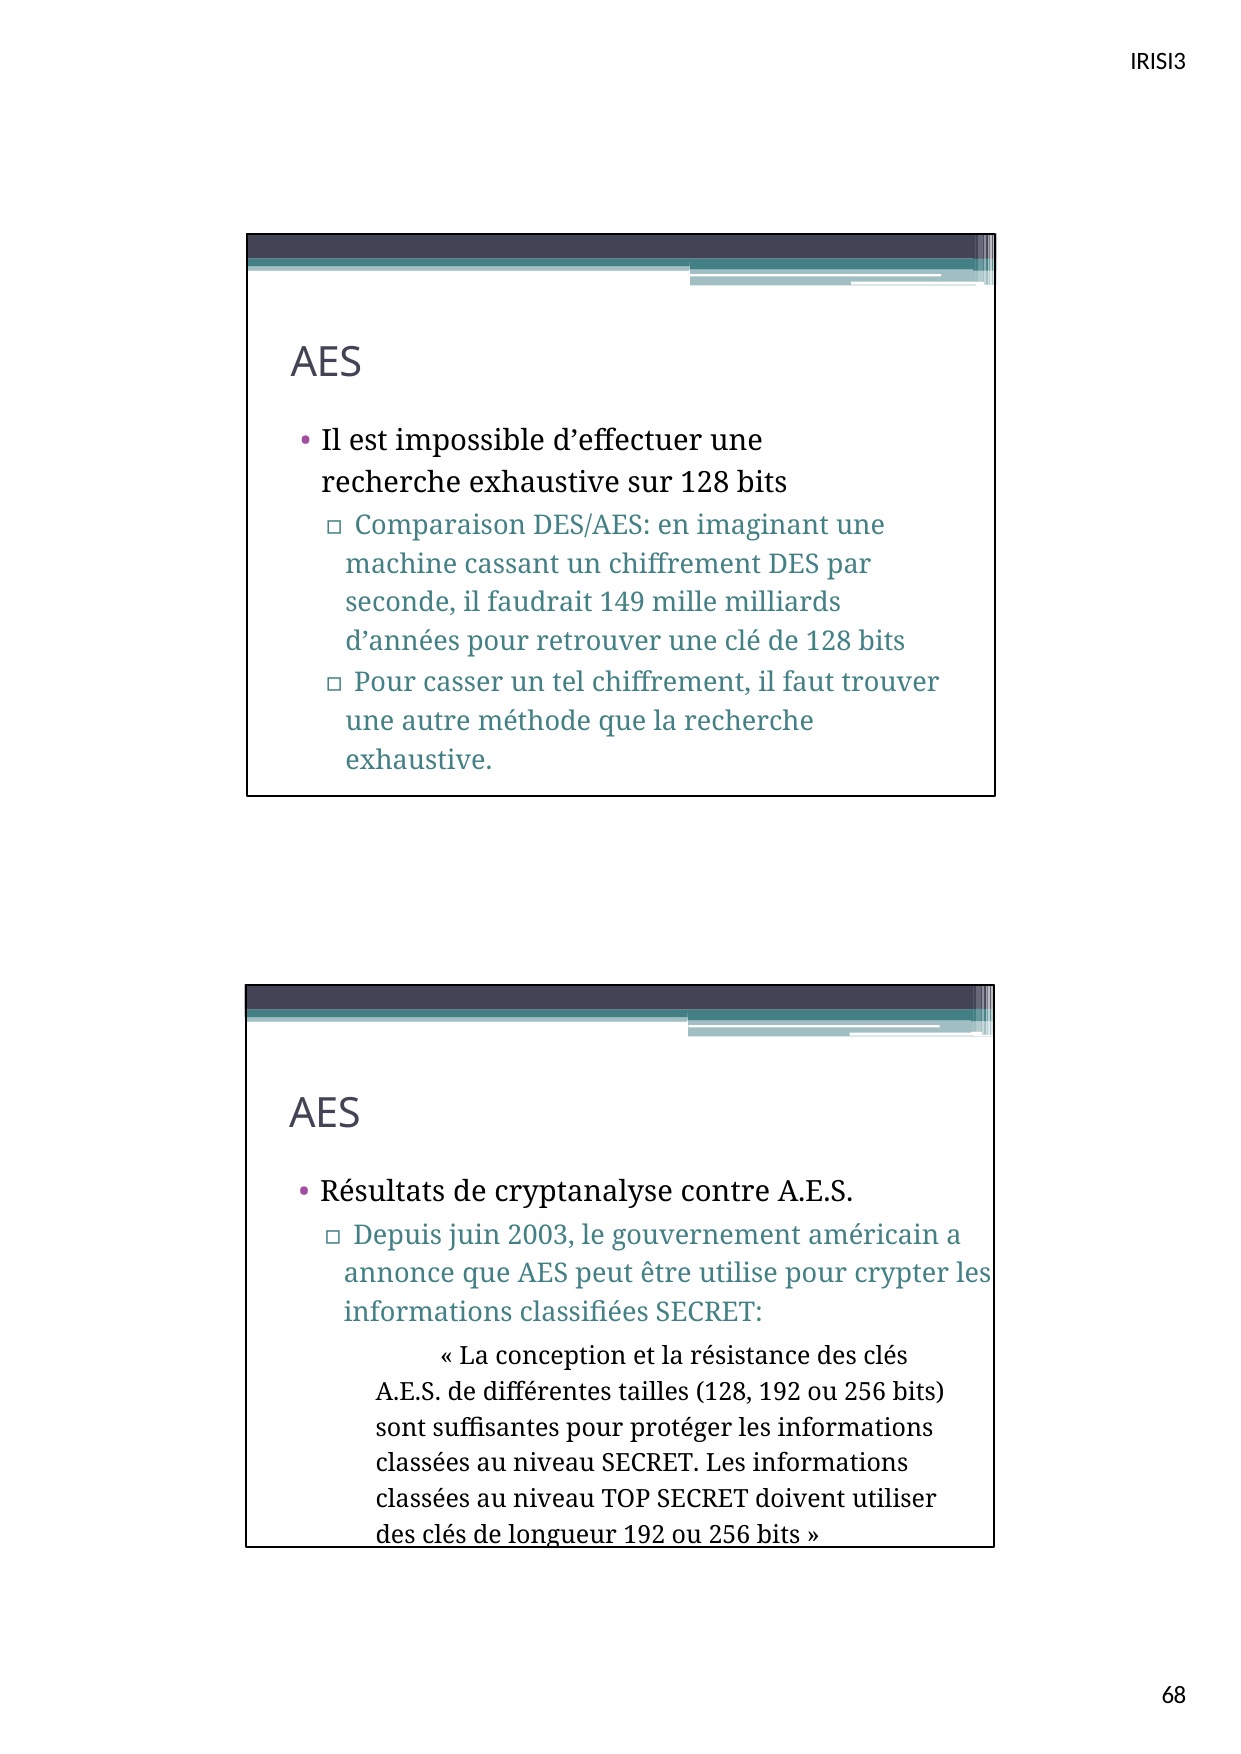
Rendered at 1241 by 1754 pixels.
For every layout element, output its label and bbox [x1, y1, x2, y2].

picture [247, 986, 993, 1037]
picture [248, 235, 994, 286]
